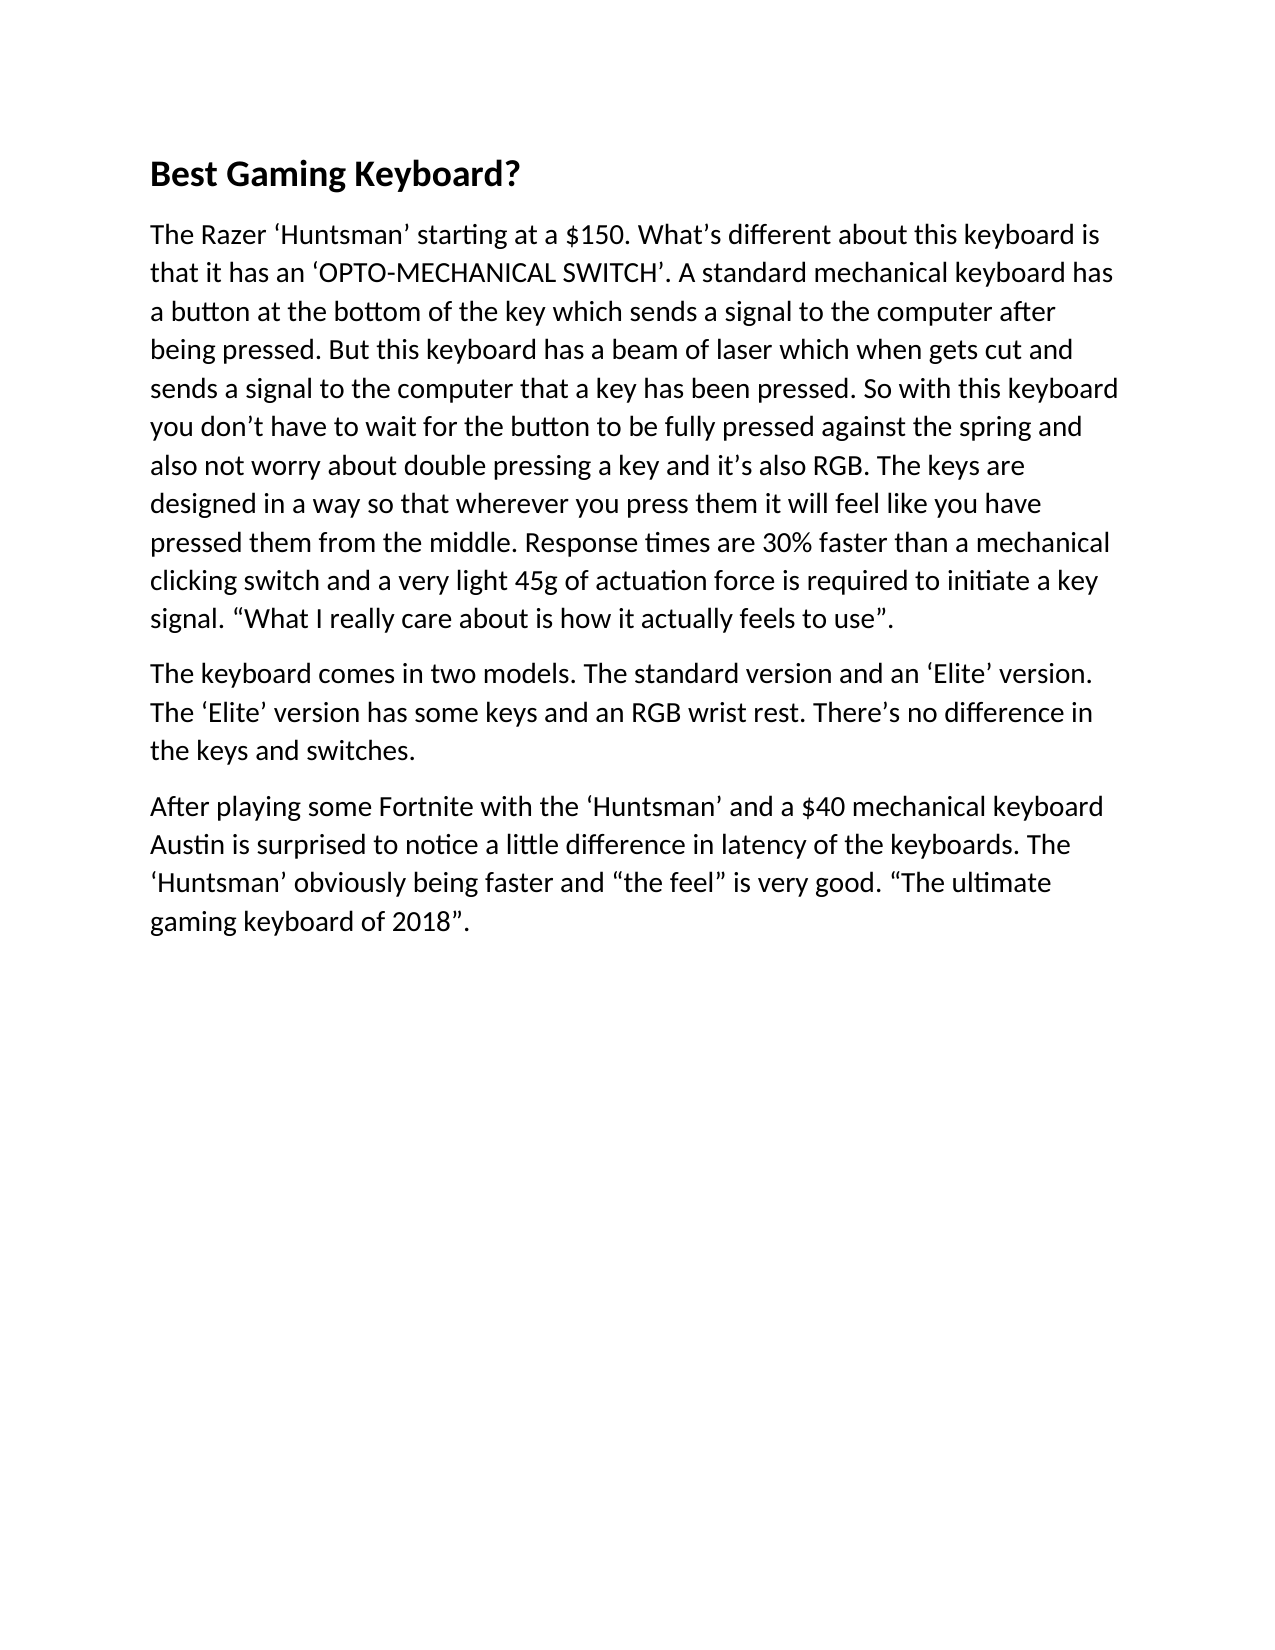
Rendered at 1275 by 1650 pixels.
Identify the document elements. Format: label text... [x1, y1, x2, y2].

text The Razer ‘Huntsman’ starting at a $150. What’s different about this keyboard is that it has an ‘OPTO-MECHANICAL SWITCH’. A standard mechanical keyboard has a button at the bottom of the key which sends a signal to the computer after being pressed. But this keyboard has a beam of laser which when gets cut and sends a signal to the computer that a key has been pressed. So with this keyboard you don’t have to wait for the button to be fully pressed against the spring and also not worry about double pressing a key and it’s also RGB. The keys are designed in a way so that wherever you press them it will feel like you have pressed them from the middle. Response times are 30% faster than a mechanical clicking switch and a very light 45g of actuation force is required to initiate a key signal. “What I really care about is how it actually feels to use”. [150, 216, 1125, 636]
text After playing some Fortnite with the ‘Huntsman’ and a $40 mechanical keyboard Austin is surprised to notice a little difference in latency of the keyboards. The ‘Huntsman’ obviously being faster and “the feel” is very good. “The ultimate gaming keyboard of 2018”. [150, 788, 1125, 938]
text Best Gaming Keyboard? [150, 150, 1125, 196]
text The keyboard comes in two models. The standard version and an ‘Elite’ version. The ‘Elite’ version has some keys and an RGB wrist rest. There’s no difference in the keys and switches. [150, 656, 1125, 768]
